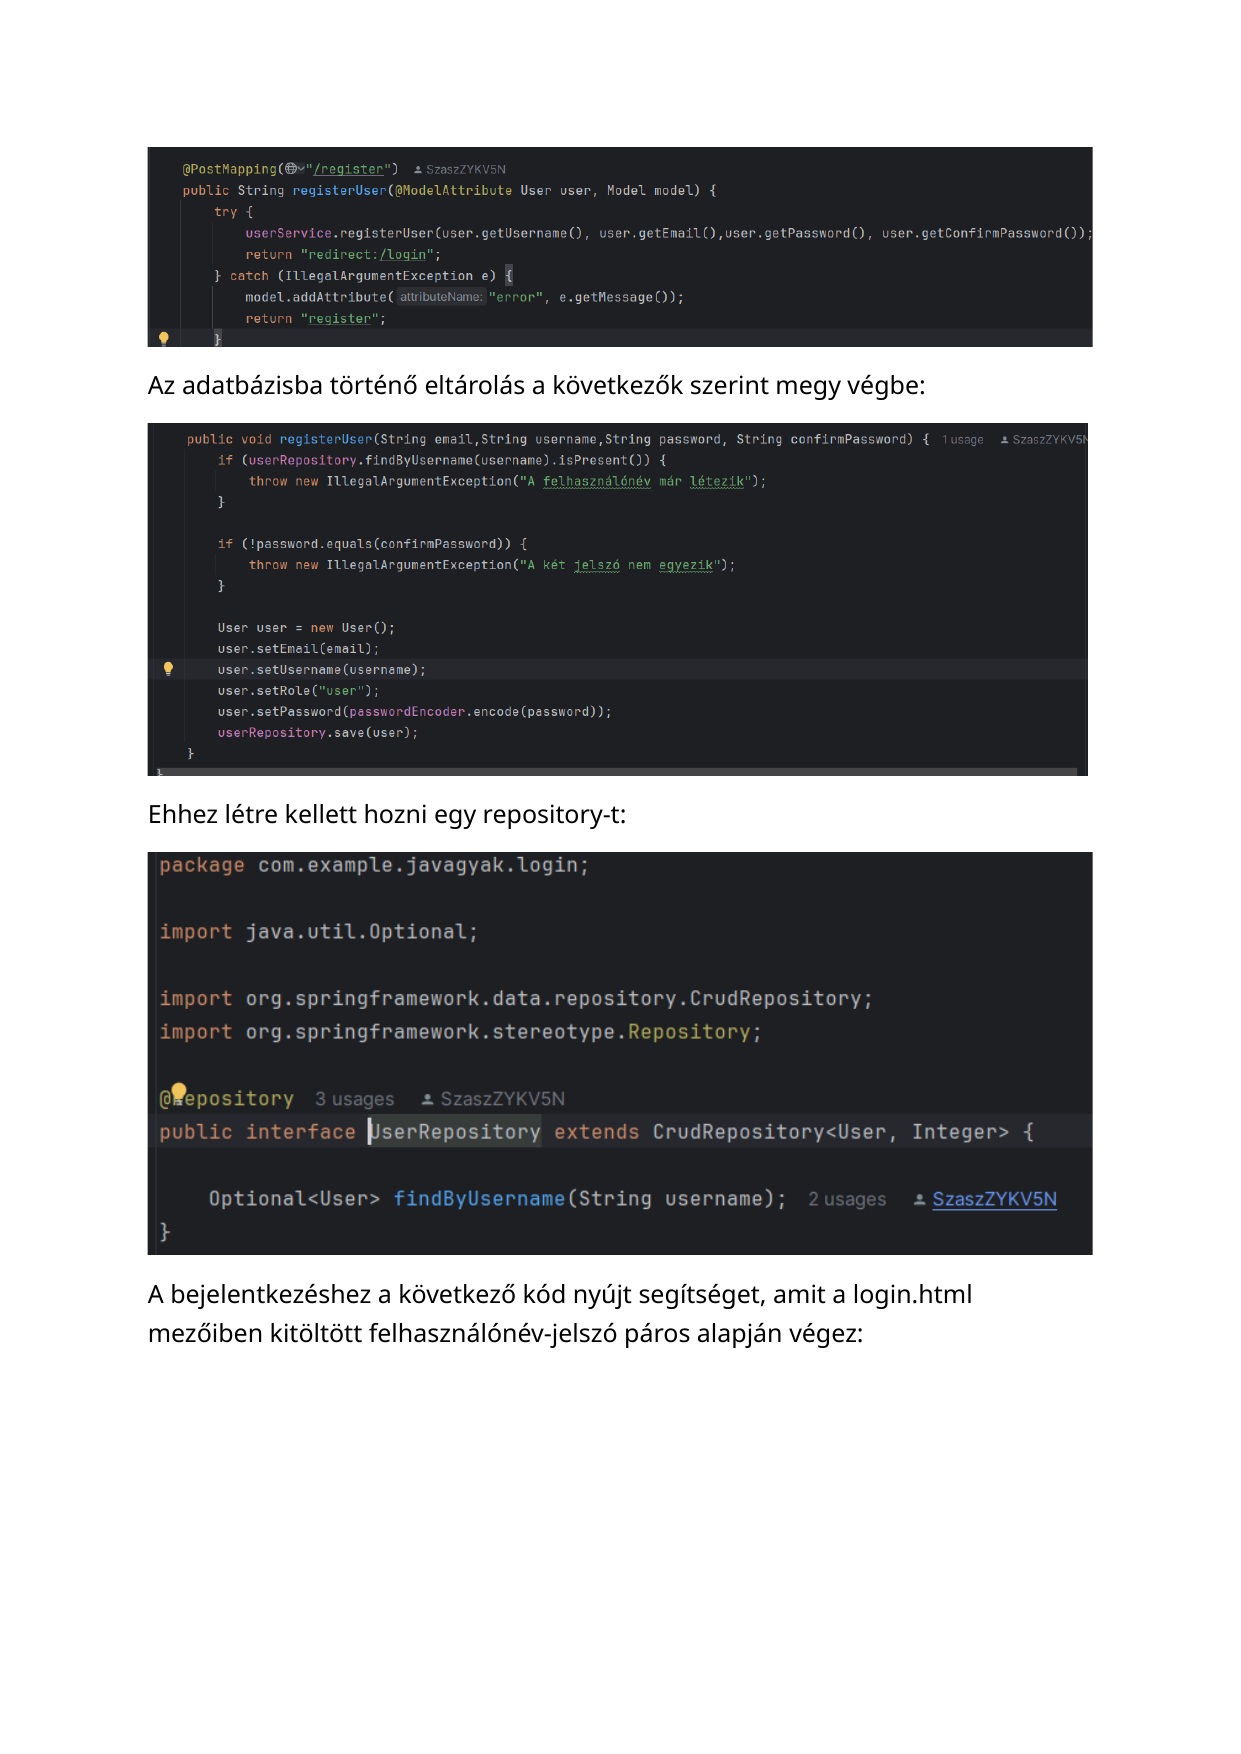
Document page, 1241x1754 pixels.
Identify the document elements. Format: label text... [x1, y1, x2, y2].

picture [147, 423, 1088, 776]
picture [147, 147, 1093, 347]
picture [147, 852, 1093, 1255]
text Az adatbázisba történő eltárolás a következők szerint megy végbe: [148, 368, 1093, 402]
text Ehhez létre kellett hozni egy repository-t: [148, 797, 1093, 831]
text A bejelentkezéshez a következő kód nyújt segítséget, amit a login.html mezőiben kitöltött felhasználónév-jelszó páros alapján végez: [148, 1276, 1093, 1349]
